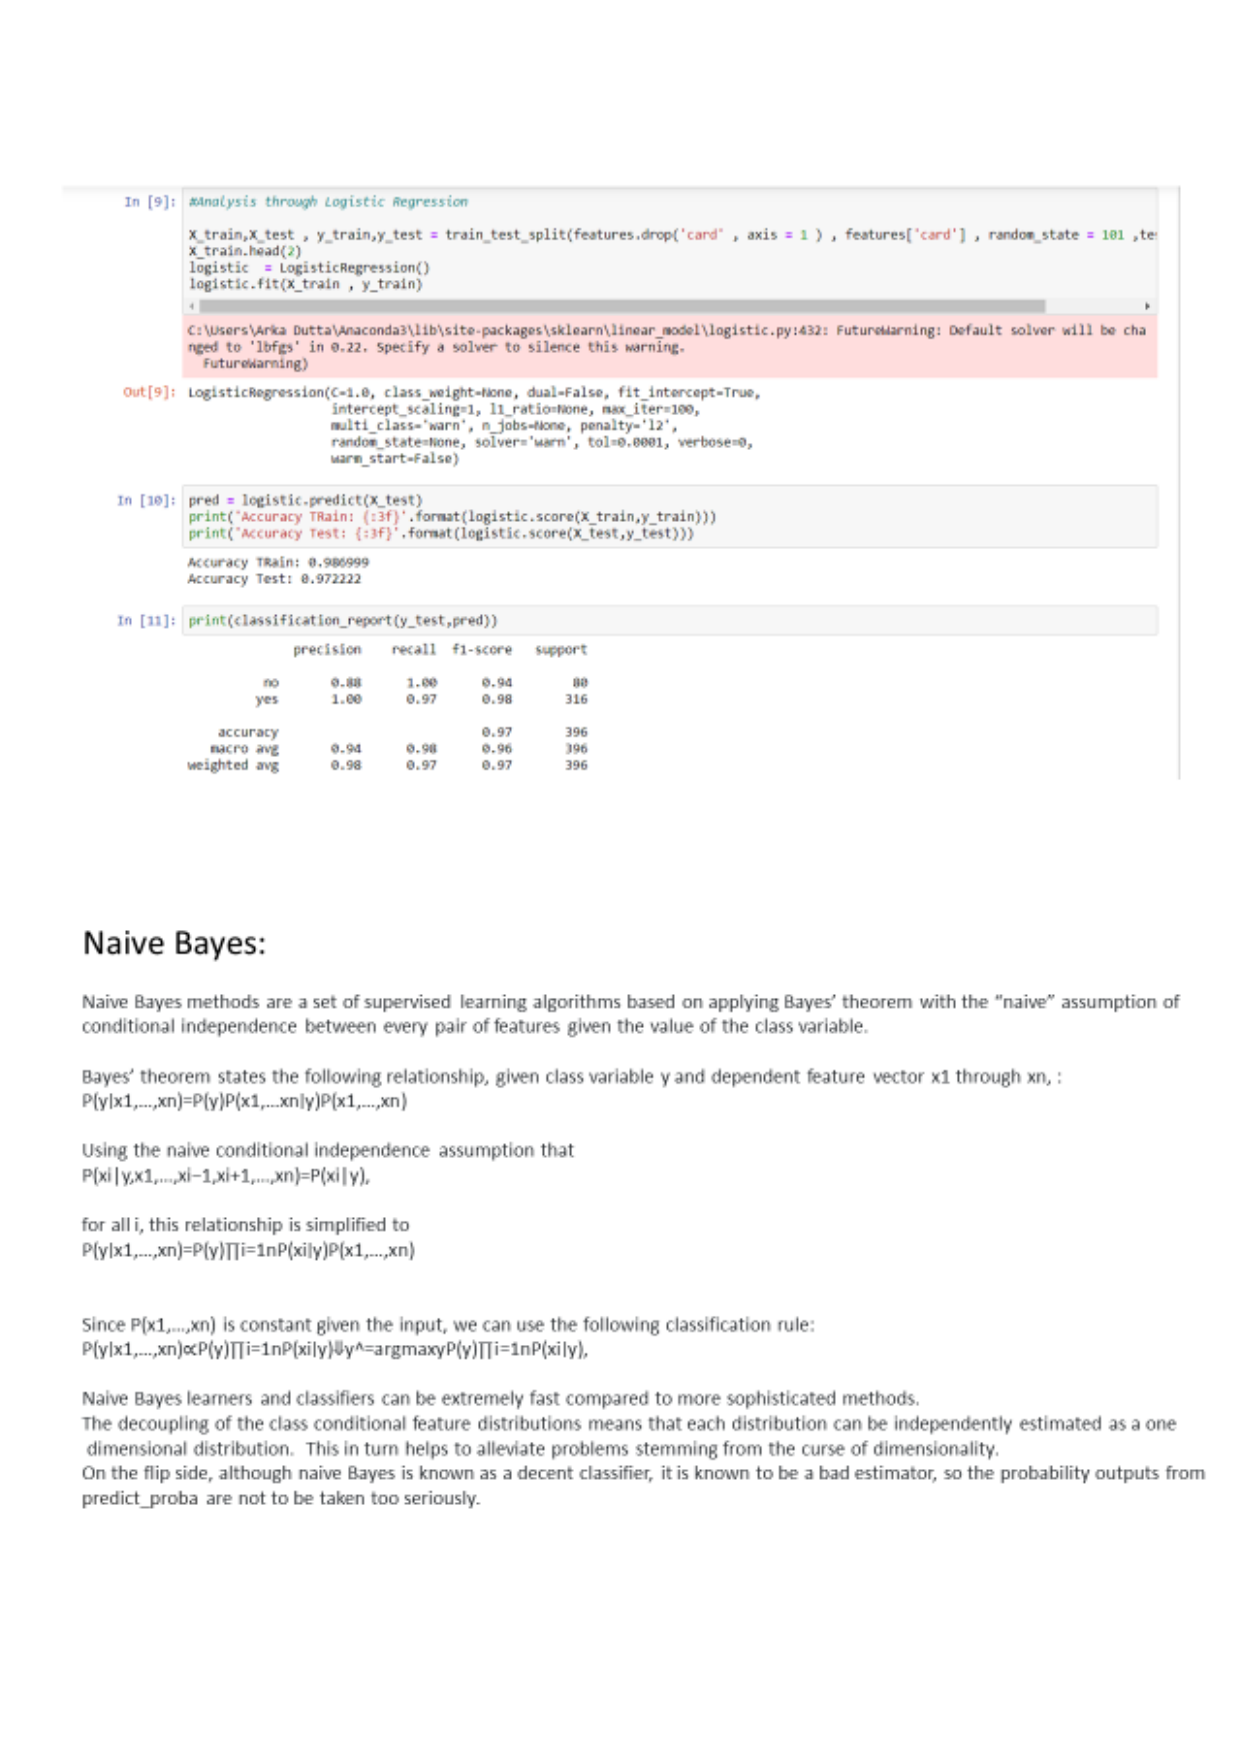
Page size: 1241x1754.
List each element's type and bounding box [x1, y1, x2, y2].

picture [0, 150, 1241, 848]
picture [0, 900, 1241, 1598]
